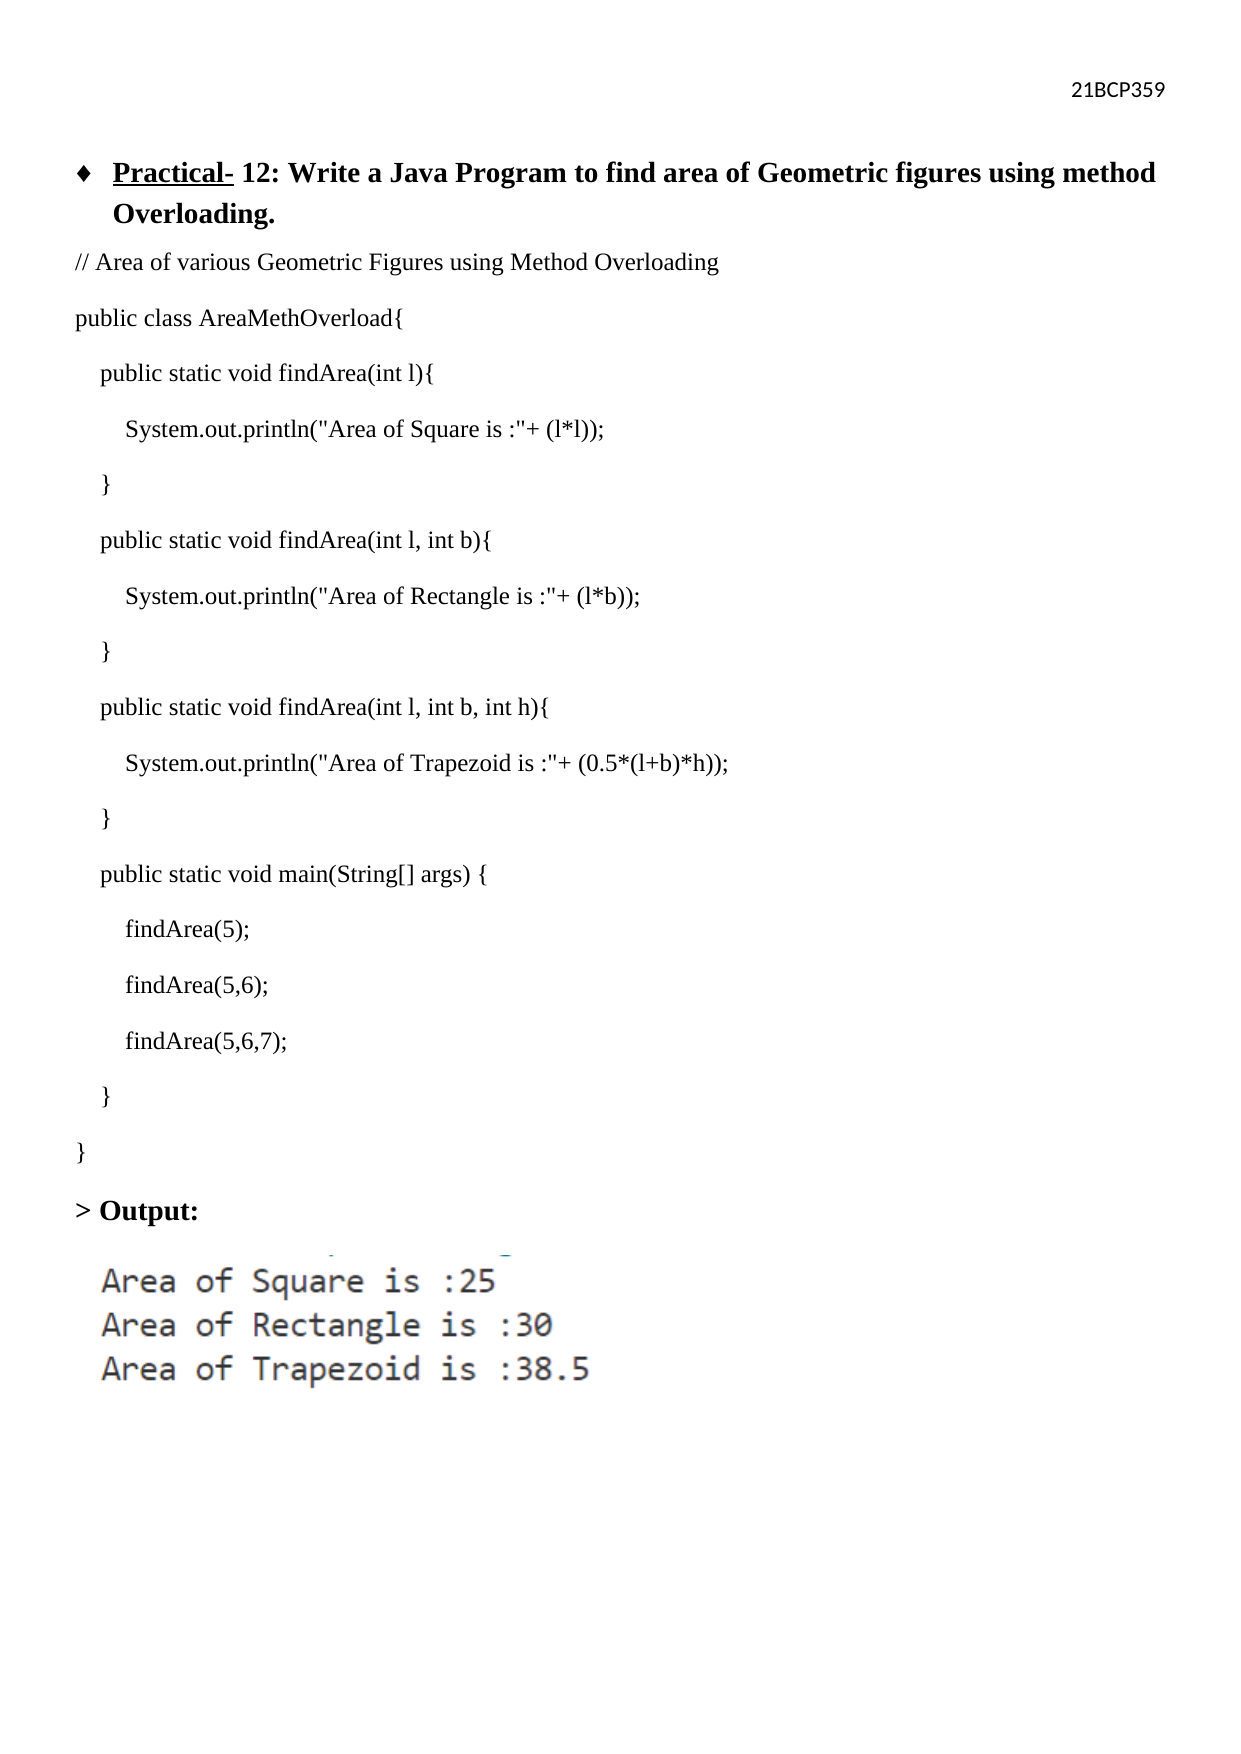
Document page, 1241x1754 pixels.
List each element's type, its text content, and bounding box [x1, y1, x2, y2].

text public static void findArea(int l, int b){ [75, 525, 1165, 554]
text > Output: [75, 1193, 1165, 1226]
text findArea(5,6); [75, 970, 1165, 999]
picture [75, 1255, 796, 1393]
text } [75, 803, 1165, 832]
text System.out.println("Area of Rectangle is :"+ (l*b)); [75, 581, 1165, 609]
text // Area of various Geometric Figures using Method Overloading [75, 247, 1165, 276]
text } [75, 1081, 1165, 1110]
text } [75, 636, 1165, 665]
text public static void findArea(int l){ [75, 358, 1165, 387]
text } [75, 469, 1165, 498]
text findArea(5,6,7); [75, 1026, 1165, 1054]
list Practical- 12: Write a Java Program to find area of Geometric figures using method Overloading. [75, 155, 1165, 229]
text public class AreaMethOverload{ [75, 303, 1165, 331]
text public static void findArea(int l, int b, int h){ [75, 692, 1165, 721]
text findArea(5); [75, 914, 1165, 943]
text System.out.println("Area of Trapezoid is :"+ (0.5*(l+b)*h)); [75, 748, 1165, 776]
text System.out.println("Area of Square is :"+ (l*l)); [75, 414, 1165, 443]
text public static void main(String[] args) { [75, 859, 1165, 888]
text } [75, 1137, 1165, 1166]
